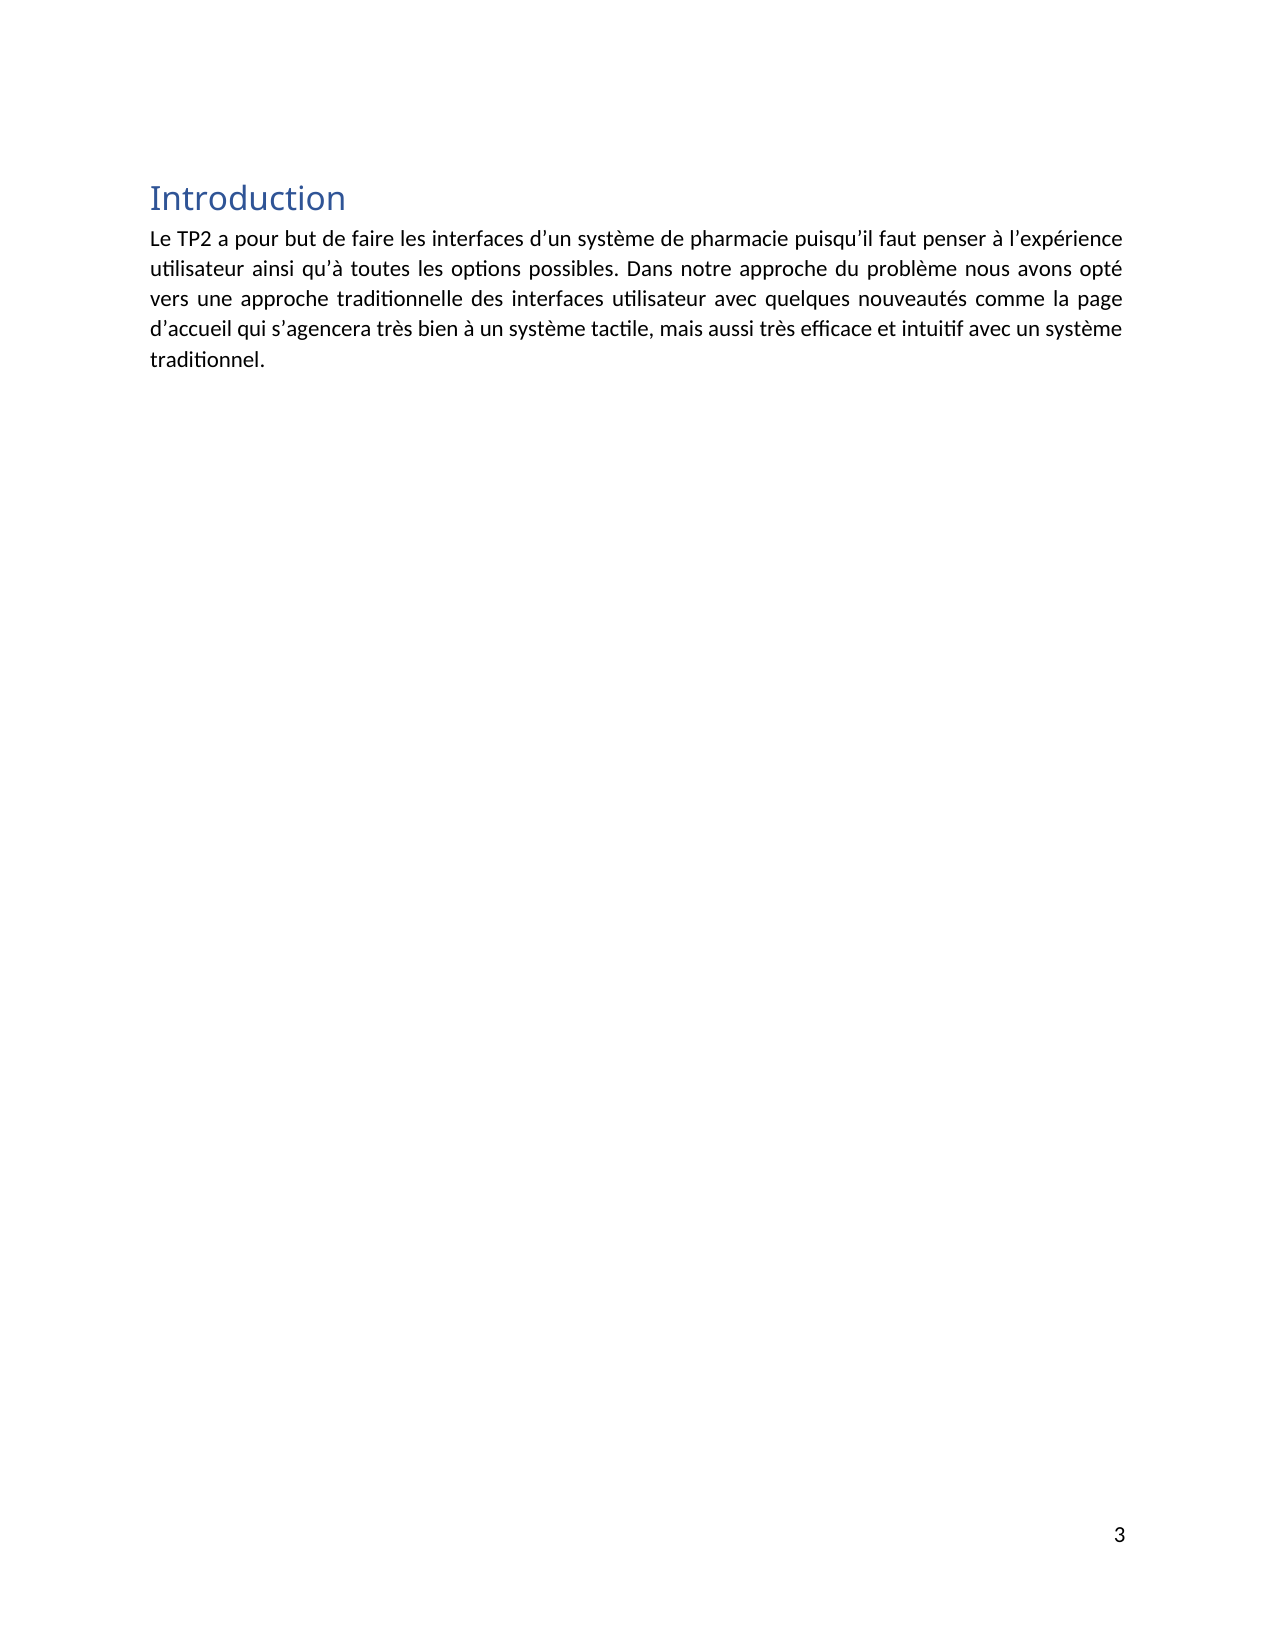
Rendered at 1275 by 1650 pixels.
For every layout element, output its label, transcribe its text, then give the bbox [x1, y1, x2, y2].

text Le TP2 a pour but de faire les interfaces d’un système de pharmacie puisqu’il faut penser à l’expérience utilisateur ainsi qu’à toutes les options possibles. Dans notre approche du problème nous avons opté vers une approche traditionnelle des interfaces utilisateur avec quelques nouveautés comme la page d’accueil qui s’agencera très bien à un système tactile, mais aussi très efficace et intuitif avec un système traditionnel. [150, 224, 1125, 373]
subtitle Introduction [150, 175, 1125, 220]
